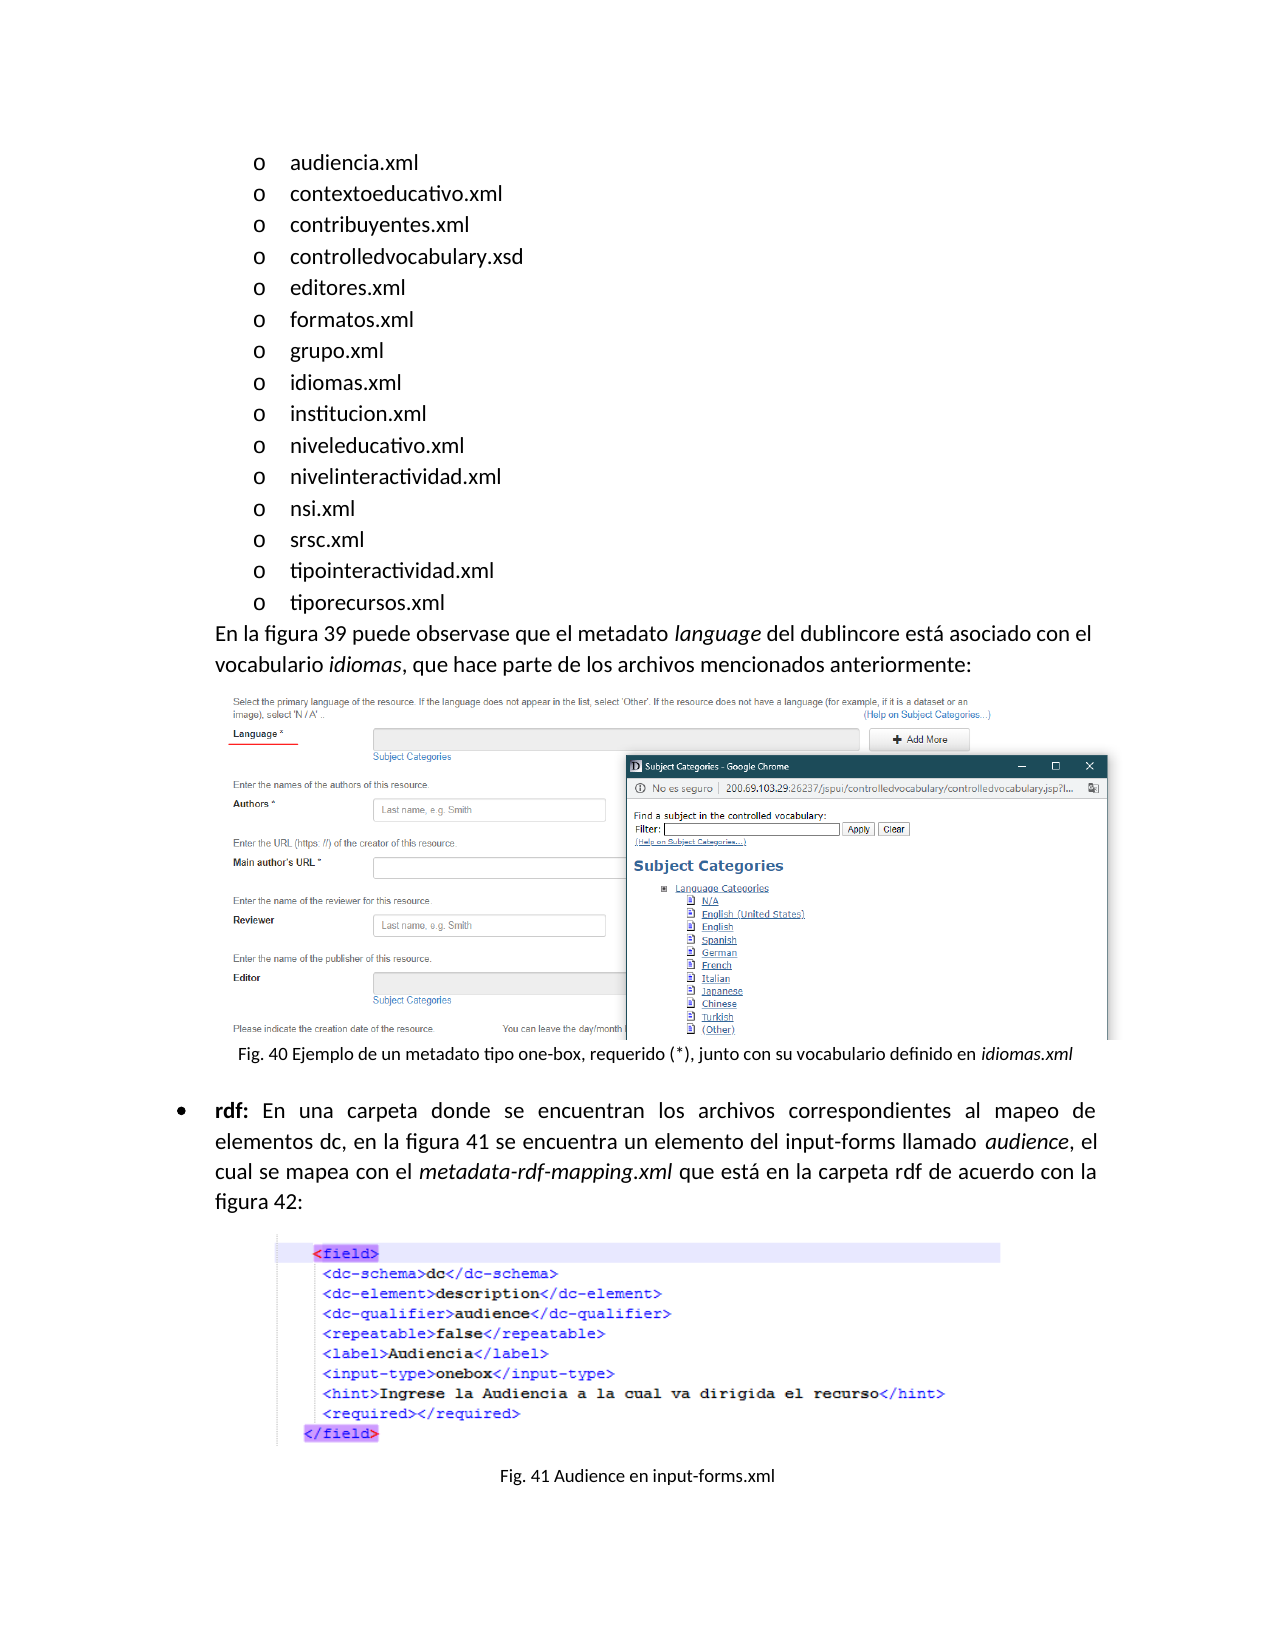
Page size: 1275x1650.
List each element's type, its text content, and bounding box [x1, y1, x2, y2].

list formatos.xml [252, 305, 1098, 334]
list idiomas.xml [252, 368, 1098, 397]
list contextoeducativo.xml [252, 179, 1098, 208]
list niveleducativo.xml [252, 431, 1098, 460]
picture [214, 680, 1136, 1040]
list srsc.xml [252, 525, 1098, 554]
list controlledvocabulary.xsd [252, 242, 1098, 271]
text Fig. 41 Audience en input-forms.xml [177, 1464, 1098, 1487]
list grupo.xml [252, 336, 1098, 366]
list institucion.xml [252, 399, 1098, 428]
picture [274, 1234, 1001, 1446]
list nsi.xml [252, 494, 1098, 523]
list rdf: En una carpeta donde se encuentran los archivos correspondientes al mapeo de elementos dc, en la figura 41 se encuentra un elemento del input-forms llamado audience, el cual se mapea con el metadata-rdf-mapping.xml que está en la carpeta rdf de acuerdo con la figura 42: [177, 1097, 1098, 1215]
list tipointeractividad.xml [252, 557, 1098, 586]
list nivelinteractividad.xml [252, 462, 1098, 491]
list editores.xml [252, 273, 1098, 303]
list En la figura 39 puede observase que el metadato language del dublincore está asociado con el vocabulario idiomas, que hace parte de los archivos mencionados anteriormente: [215, 619, 1098, 678]
list contribuyentes.xml [252, 211, 1098, 240]
list Fig. 40 Ejemplo de un metadato tipo one-box, requerido (*), junto con su vocabulario definido en idiomas.xml [215, 1042, 1098, 1065]
list audiencia.xml [252, 148, 1098, 177]
list tiporecursos.xml [252, 588, 1098, 617]
